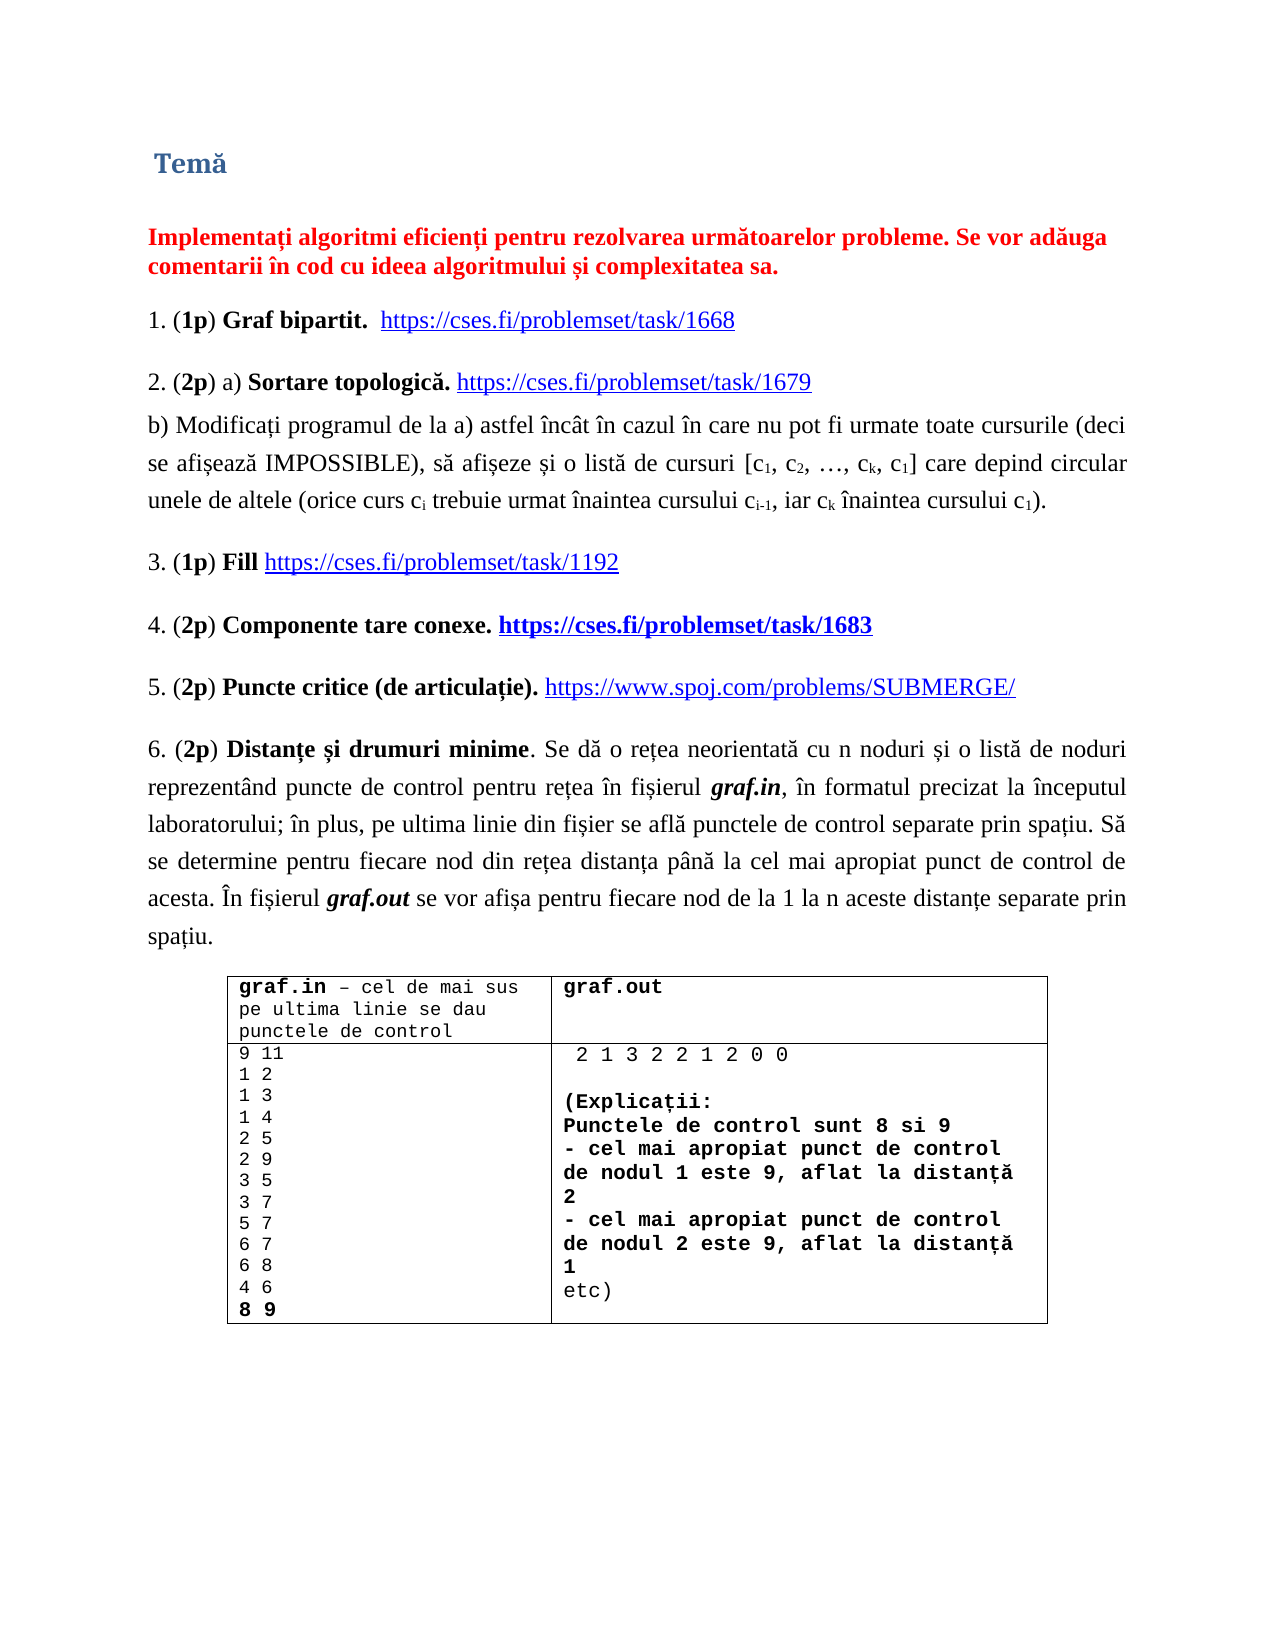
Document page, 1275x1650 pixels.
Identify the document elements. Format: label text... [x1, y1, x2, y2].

text 6. (2p) Distanțe și drumuri minime. Se dă o rețea neorientată cu n noduri și o listă de noduri reprezentând puncte de control pentru rețea în fișierul graf.in, în formatul precizat la începutul laboratorului; în plus, pe ultima linie din fișier se află punctele de control separate prin spațiu. Să se determine pentru fiecare nod din rețea distanța până la cel mai apropiat punct de control de acesta. În fișierul graf.out se vor afișa pentru fiecare nod de la 1 la n aceste distanțe separate prin spațiu. [148, 734, 1127, 949]
text 1. (1p) Graf bipartit. https://cses.fi/problemset/task/1668 [148, 305, 1127, 333]
text b) Modificați programul de la a) astfel încât în cazul în care nu pot fi urmate toate cursurile (deci se afișează IMPOSSIBLE), să afișeze și o listă de cursuri [c1, c2, …, ck, c1] care depind circular unele de altele (orice curs ci trebuie urmat înaintea cursului ci-1, iar ck înaintea cursului c1). [148, 411, 1127, 514]
text 3. (1p) Fill https://cses.fi/problemset/task/1192 [148, 547, 1127, 576]
table_header graf.in – cel de mai sus pe ultima linie se dau punctele de control [228, 977, 551, 1043]
table_cell 2 1 3 2 2 1 2 0 0 (Explicații: Punctele de control sunt 8 si 9 - cel mai apropiat punct de control de nodul 1 este 9, aflat la distanță 2 - cel mai apropiat punct de control de nodul 2 este 9, aflat la distanță 1 etc) [552, 1044, 1047, 1322]
text 5. (2p) Puncte critice (de articulație). https://www.spoj.com/problems/SUBMERGE/ [148, 672, 1127, 701]
text 2. (2p) a) Sortare topologică. https://cses.fi/problemset/task/1679 [148, 367, 1127, 396]
text Implementați algoritmi eficienți pentru rezolvarea următoarelor probleme. Se vor adăuga comentarii în cod cu ideea algoritmului și complexitatea sa. [148, 222, 1127, 280]
table_header graf.out [552, 977, 1047, 1043]
text Temă [148, 148, 1127, 181]
text 4. (2p) Componente tare conexe. https://cses.fi/problemset/task/1683 [148, 610, 1127, 638]
table_cell 9 11 1 2 1 3 1 4 2 5 2 9 3 5 3 7 5 7 6 7 6 8 4 6 8 9 [228, 1044, 551, 1322]
